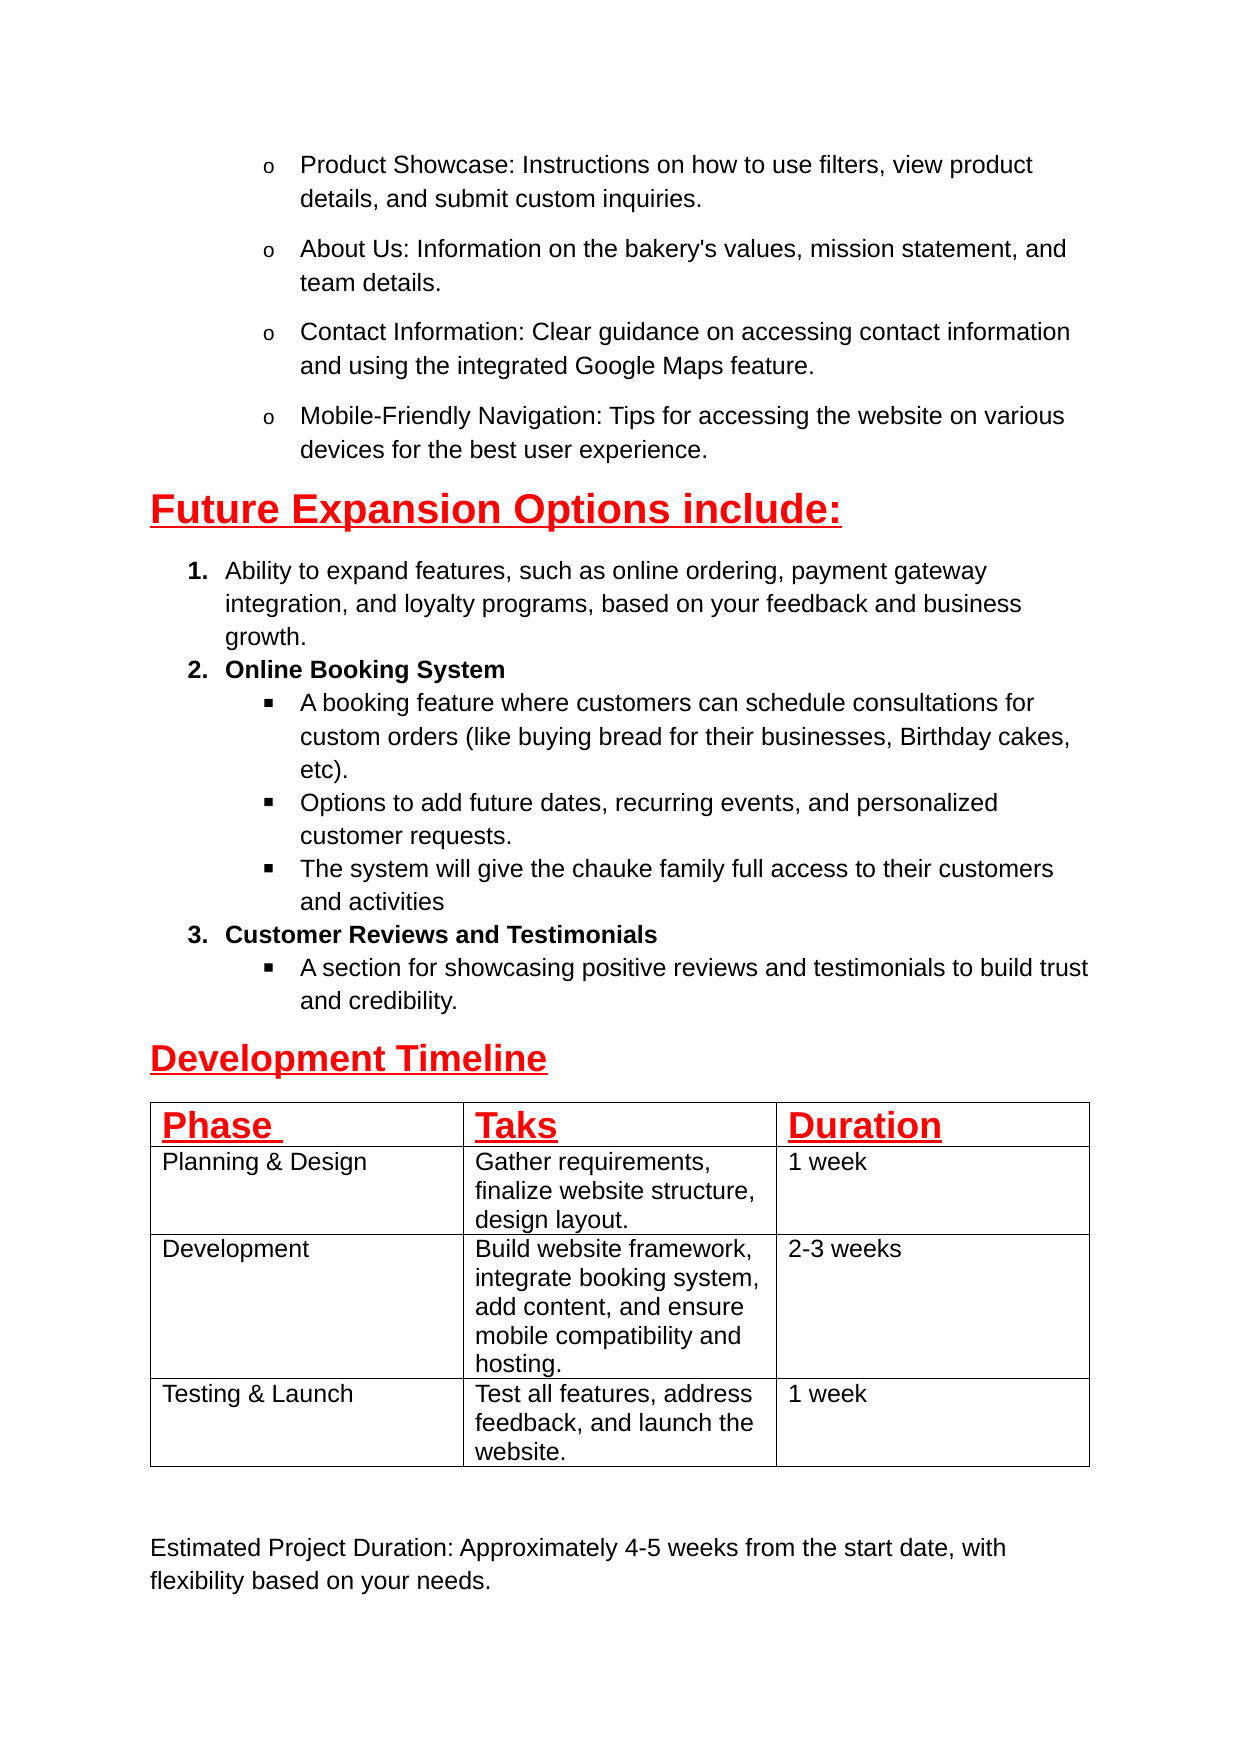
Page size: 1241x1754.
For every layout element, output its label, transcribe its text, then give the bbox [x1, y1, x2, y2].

table_cell Planning & Design [151, 1147, 463, 1233]
table_cell Testing & Launch [151, 1379, 463, 1466]
table_header Phase [151, 1103, 463, 1146]
list Contact Information: Clear guidance on accessing contact information and using the integrated Google Maps feature. [262, 317, 1090, 380]
list A booking feature where customers can schedule consultations for custom orders (like buying bread for their businesses, Birthday cakes, etc). [262, 688, 1090, 783]
list The system will give the chauke family full access to their customers and activities [262, 854, 1090, 916]
list Options to add future dates, recurring events, and personalized customer requests. [262, 788, 1090, 849]
table_cell 1 week [777, 1147, 1089, 1233]
table_cell Development [151, 1235, 463, 1378]
text Estimated Project Duration: Approximately 4-5 weeks from the start date, with flexibility based on your needs. [150, 1533, 1090, 1594]
list Online Booking System [187, 655, 1090, 684]
list Product Showcase: Instructions on how to use filters, view product details, and submit custom inquiries. [262, 150, 1090, 213]
list About Us: Information on the bakery's values, mission statement, and team details. [262, 234, 1090, 296]
list Customer Reviews and Testimonials [187, 920, 1090, 949]
table_header Duration [777, 1103, 1089, 1146]
table_cell Test all features, address feedback, and launch the website. [464, 1379, 776, 1466]
list Ability to expand features, such as online ordering, payment gateway integration, and loyalty programs, based on your feedback and business growth. [187, 556, 1090, 651]
text Future Expansion Options include: [150, 484, 1090, 532]
list A section for showcasing positive reviews and testimonials to build trust and credibility. [262, 953, 1090, 1015]
table_cell 1 week [777, 1379, 1089, 1466]
table_cell 2-3 weeks [777, 1235, 1089, 1378]
table_cell Build website framework, integrate booking system, add content, and ensure mobile compatibility and hosting. [464, 1235, 776, 1378]
table_cell Gather requirements, finalize website structure, design layout. [464, 1147, 776, 1233]
text Development Timeline [150, 1036, 1090, 1079]
list Mobile-Friendly Navigation: Tips for accessing the website on various devices for the best user experience. [262, 401, 1090, 464]
table_header Taks [464, 1103, 776, 1146]
